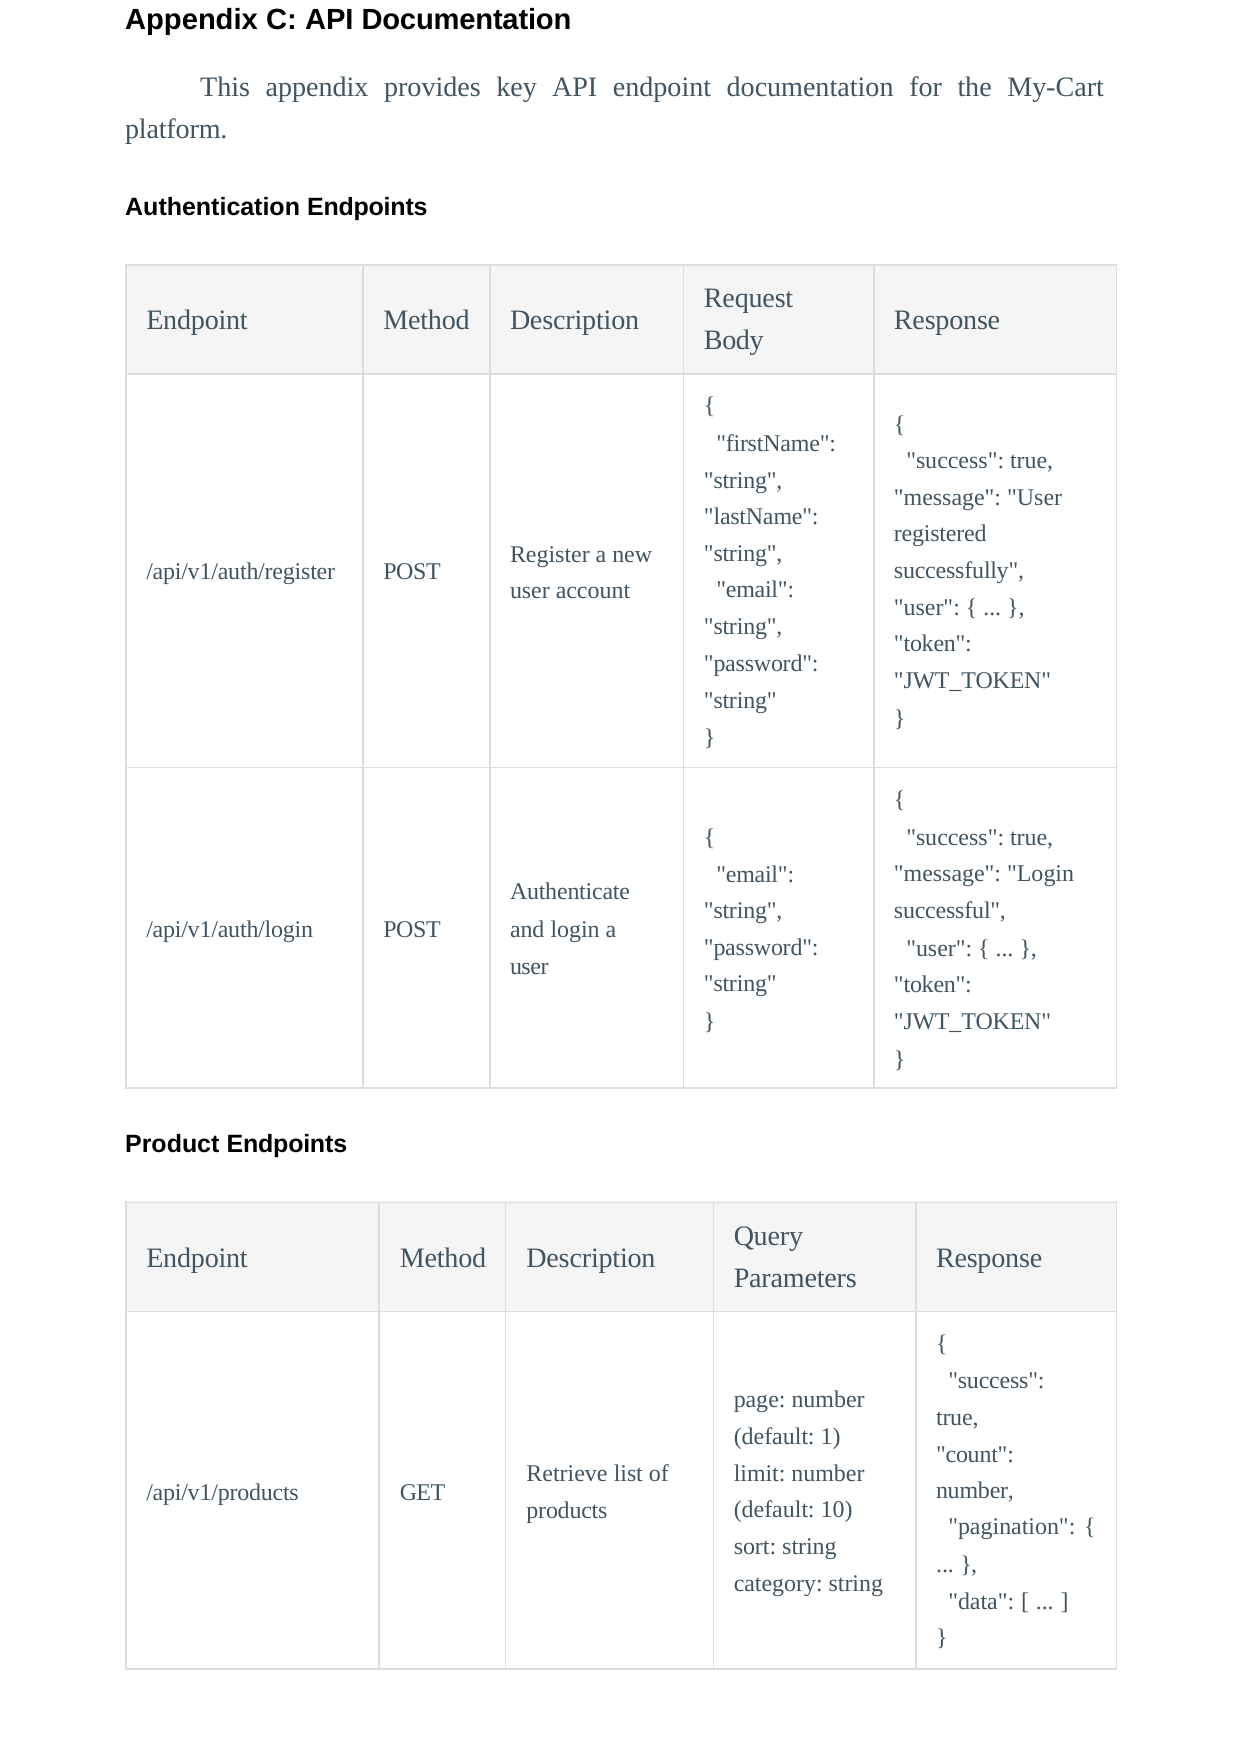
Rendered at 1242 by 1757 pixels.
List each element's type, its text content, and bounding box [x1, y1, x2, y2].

table_cell page: number (default: 1) limit: number (default: 10) sort: string category: string [714, 1312, 915, 1668]
table_cell /api/v1/auth/login [127, 768, 362, 1087]
text This appendix provides key API endpoint documentation for the My-Cart platform. [125, 70, 1124, 145]
table_cell { "success": true, "message": "Login successful", "user": { ... }, "token": "JWT_TOKEN" } [875, 768, 1116, 1087]
table_header Method [380, 1203, 505, 1311]
table_header Response [917, 1203, 1116, 1311]
table_header Method [364, 266, 489, 373]
table_cell POST [364, 768, 489, 1087]
table_cell POST [364, 375, 489, 767]
table_header Endpoint [127, 1203, 378, 1311]
table_cell /api/v1/auth/register [127, 375, 362, 767]
table_cell /api/v1/products [127, 1312, 378, 1668]
table_cell { "firstName": "string", "lastName": "string", "email": "string", "password": "string" } [684, 375, 873, 767]
text Product Endpoints [125, 1129, 1124, 1158]
table_header Query Parameters [714, 1203, 915, 1311]
table_cell { "success": true, "count": number, "pagination": { ... }, "data": [ ... ] } [917, 1312, 1116, 1668]
subtitle Appendix C: API Documentation [125, 2, 1124, 36]
table_cell { "success": true, "message": "User registered successfully", "user": { ... }, "token": "JWT_TOKEN" } [875, 375, 1116, 767]
table_header Description [491, 266, 683, 373]
table_cell GET [380, 1312, 505, 1668]
table_cell { "email": "string", "password": "string" } [684, 768, 873, 1087]
table_header Endpoint [127, 266, 362, 373]
text Authentication Endpoints [125, 192, 1124, 221]
table_cell Authenticate and login a user [491, 768, 683, 1087]
table_header Request Body [684, 266, 873, 373]
table_cell Register a new user account [491, 375, 683, 767]
table_cell Retrieve list of products [506, 1312, 713, 1668]
table_header Response [875, 266, 1116, 373]
table_header Description [506, 1203, 713, 1311]
